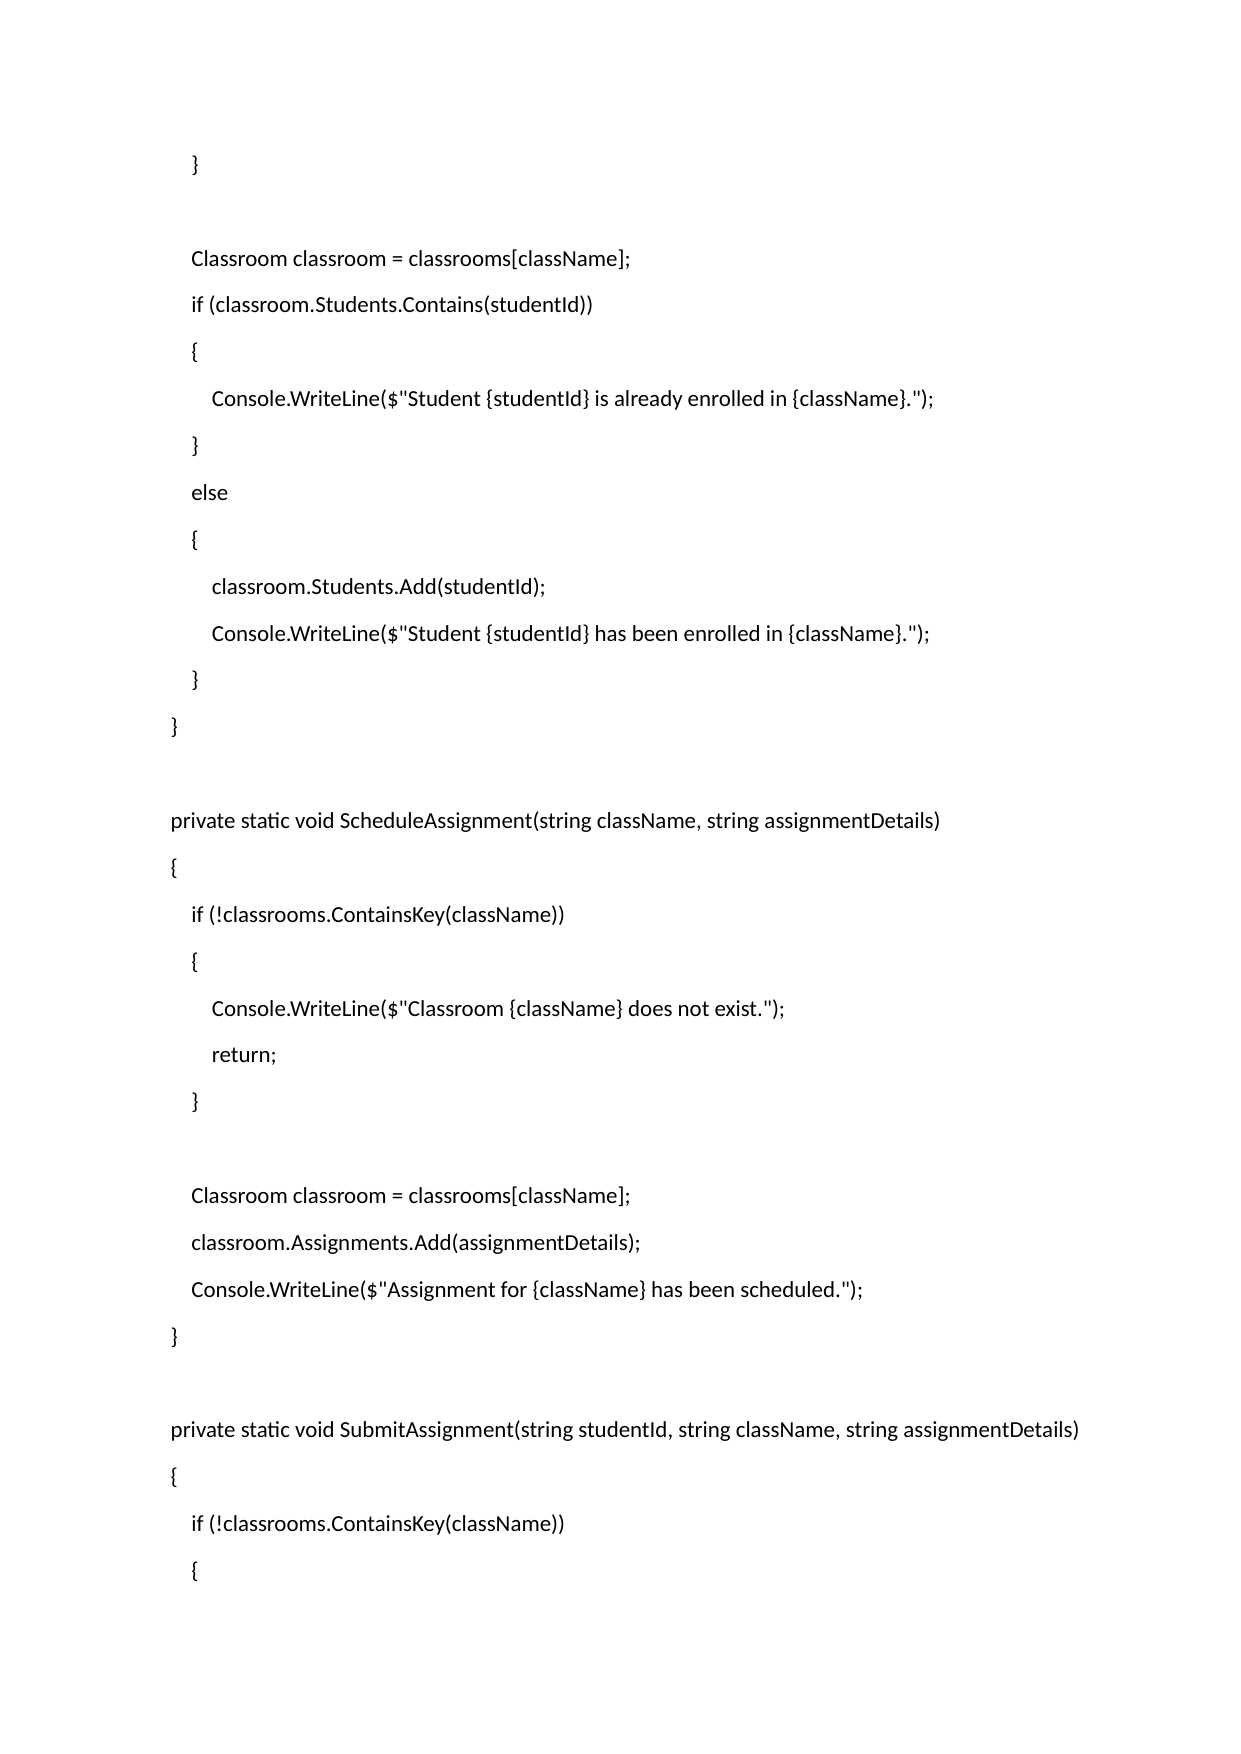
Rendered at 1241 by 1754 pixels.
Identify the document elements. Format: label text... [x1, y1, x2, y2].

text Console.WriteLine($"Assignment for {className} has been scheduled."); [150, 1275, 1090, 1303]
text { [150, 525, 1090, 553]
text } [150, 1322, 1090, 1350]
text Console.WriteLine($"Classroom {className} does not exist."); [150, 994, 1090, 1022]
text if (!classrooms.ContainsKey(className)) [150, 900, 1090, 928]
text if (!classrooms.ContainsKey(className)) [150, 1509, 1090, 1537]
text classroom.Assignments.Add(assignmentDetails); [150, 1228, 1090, 1256]
text return; [150, 1041, 1090, 1069]
text } [150, 431, 1090, 459]
text } [150, 150, 1090, 178]
text if (classroom.Students.Contains(studentId)) [150, 291, 1090, 319]
text { [150, 337, 1090, 366]
text Classroom classroom = classrooms[className]; [150, 244, 1090, 272]
text } [150, 1087, 1090, 1116]
text { [150, 947, 1090, 975]
text private static void SubmitAssignment(string studentId, string className, string assignmentDetails) [150, 1416, 1090, 1444]
text } [150, 666, 1090, 694]
text classroom.Students.Add(studentId); [150, 572, 1090, 600]
text Console.WriteLine($"Student {studentId} is already enrolled in {className}."); [150, 384, 1090, 412]
text } [150, 712, 1090, 741]
text { [150, 853, 1090, 881]
text Console.WriteLine($"Student {studentId} has been enrolled in {className}."); [150, 619, 1090, 647]
text { [150, 1556, 1090, 1584]
text else [150, 478, 1090, 506]
text { [150, 1462, 1090, 1491]
text Classroom classroom = classrooms[className]; [150, 1181, 1090, 1209]
text private static void ScheduleAssignment(string className, string assignmentDetails) [150, 806, 1090, 834]
